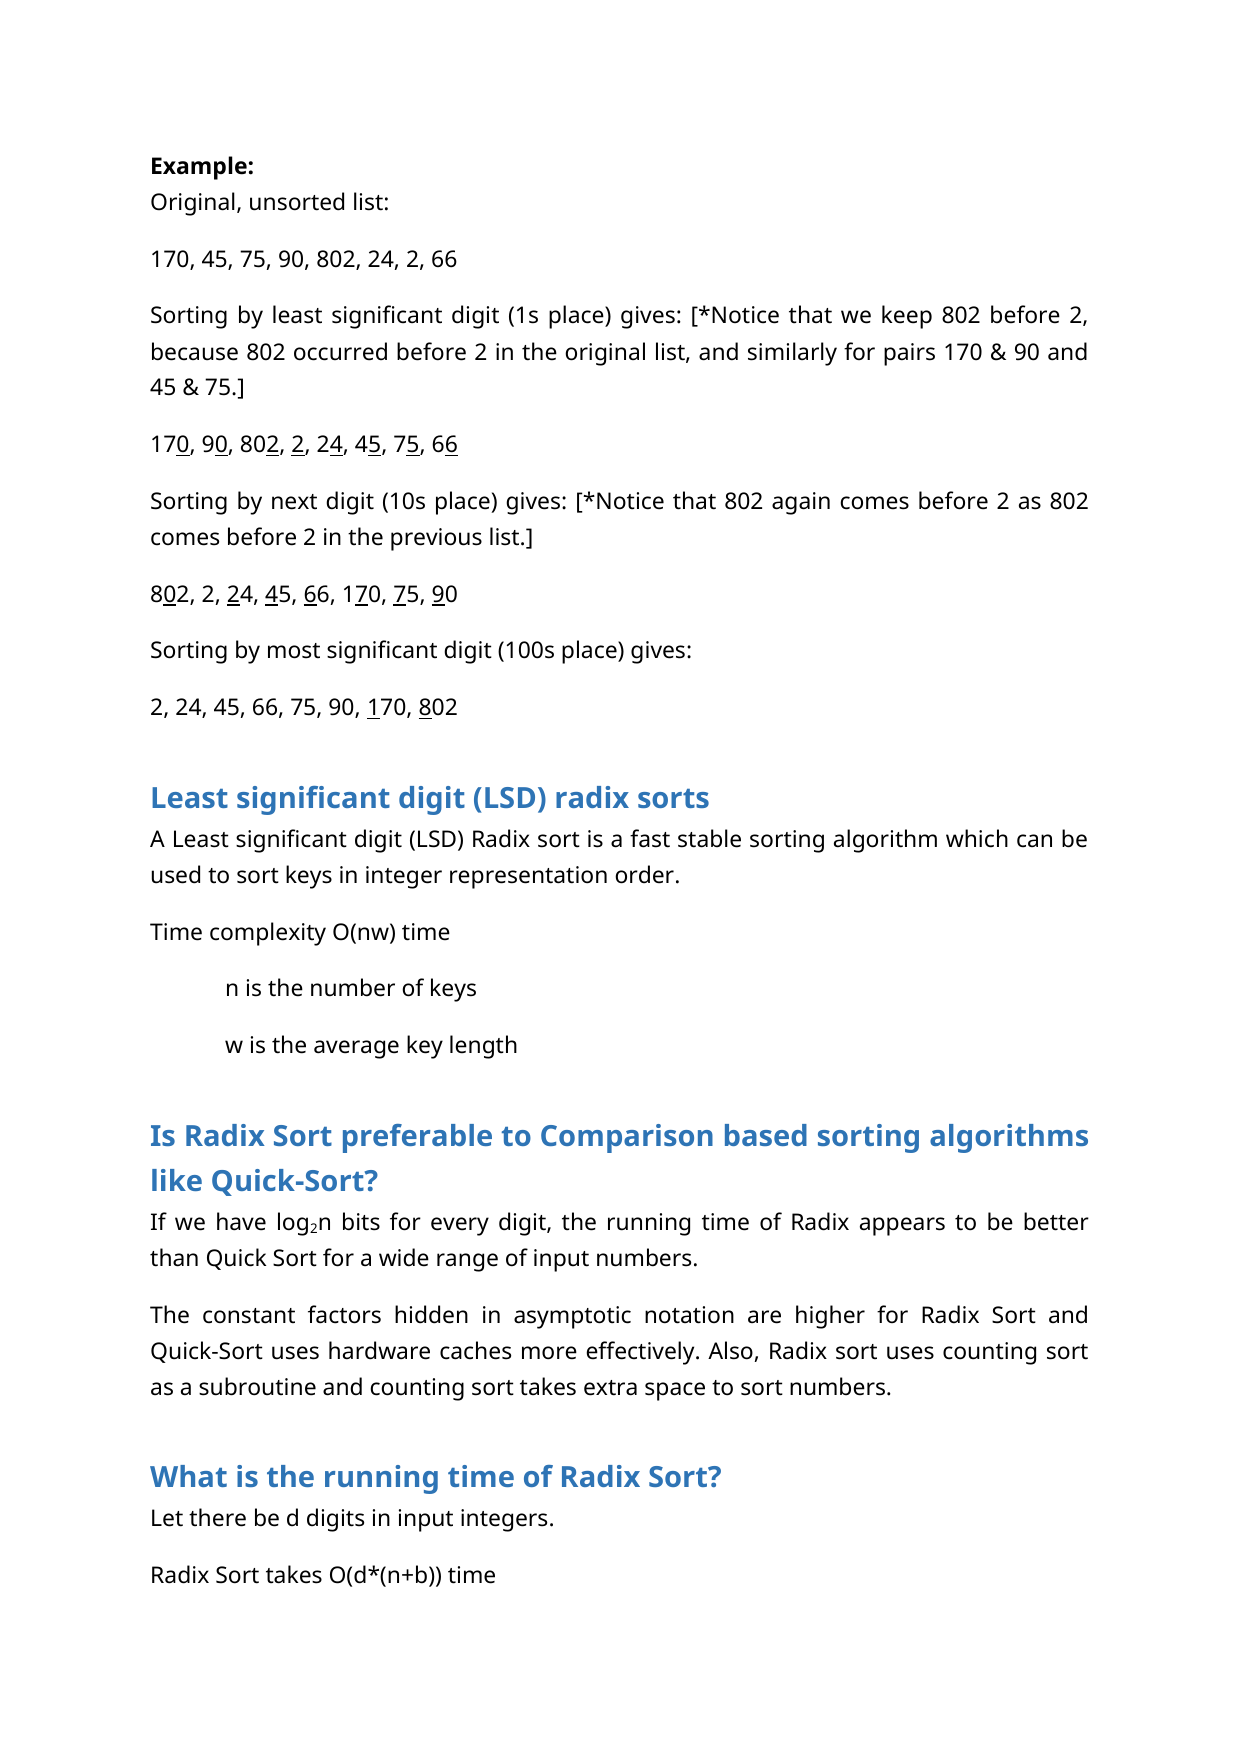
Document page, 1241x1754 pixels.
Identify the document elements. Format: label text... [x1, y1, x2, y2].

text 2, 24, 45, 66, 75, 90, 170, 802 [150, 691, 1090, 722]
text Sorting by least significant digit (1s place) gives: [*Notice that we keep 802 before 2, because 802 occurred before 2 in the original list, and similarly for pairs 170 & 90 and 45 & 75.] [150, 299, 1090, 403]
text Example: Original, unsorted list: [150, 150, 1090, 217]
text Sorting by most significant digit (100s place) gives: [150, 634, 1090, 666]
subtitle Is Radix Sort preferable to Comparison based sorting algorithms like Quick-Sort? [150, 1115, 1090, 1200]
text Time complexity O(nw) time [150, 915, 1090, 947]
subtitle Least significant digit (LSD) radix sorts [150, 777, 1090, 817]
text Radix Sort takes O(d*(n+b)) time [150, 1559, 1090, 1590]
text w is the average key length [225, 1029, 1090, 1060]
text 802, 2, 24, 45, 66, 170, 75, 90 [150, 578, 1090, 609]
text The constant factors hidden in asymptotic notation are higher for Radix Sort and Quick-Sort uses hardware caches more effectively. Also, Radix sort uses counting sort as a subroutine and counting sort takes extra space to sort numbers. [150, 1299, 1090, 1402]
text 170, 45, 75, 90, 802, 24, 2, 66 [150, 243, 1090, 274]
text Let there be d digits in input integers. [150, 1502, 1090, 1533]
text n is the number of keys [225, 972, 1090, 1003]
text A Least significant digit (LSD) Radix sort is a fast stable sorting algorithm which can be used to sort keys in integer representation order. [150, 823, 1090, 890]
text If we have log2n bits for every digit, the running time of Radix appears to be better than Quick Sort for a wide range of input numbers. [150, 1206, 1090, 1273]
text Sorting by next digit (10s place) gives: [*Notice that 802 again comes before 2 as 802 comes before 2 in the previous list.] [150, 485, 1090, 552]
subtitle What is the running time of Radix Sort? [150, 1457, 1090, 1496]
text 170, 90, 802, 2, 24, 45, 75, 66 [150, 428, 1090, 459]
